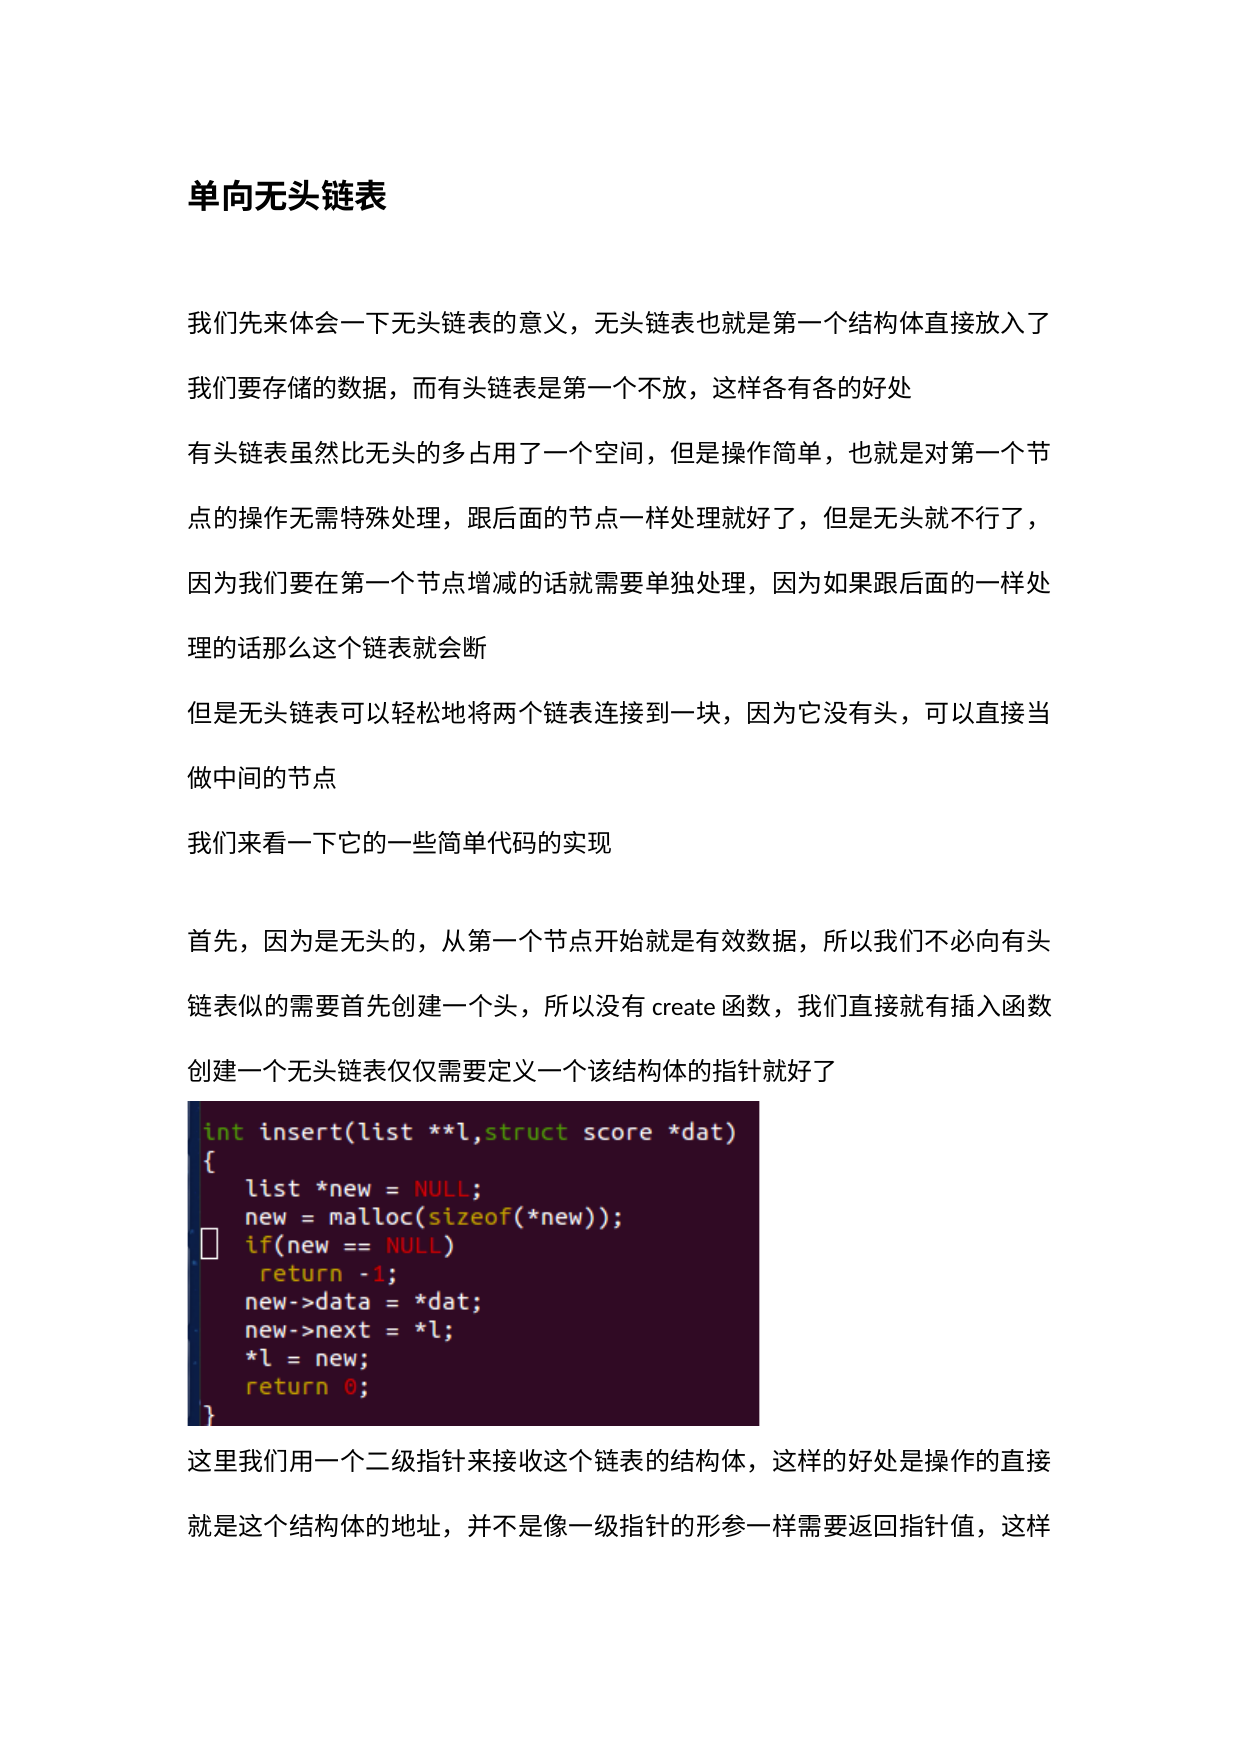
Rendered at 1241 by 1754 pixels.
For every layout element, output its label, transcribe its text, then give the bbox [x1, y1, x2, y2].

text 这里我们用一个二级指针来接收这个链表的结构体，这样的好处是操作的直接就是这个结构体的地址，并不是像一级指针的形参一样需要返回指针值，这样我们的返回值可以用作判断是否执行成功了 [187, 1427, 1053, 1557]
text 我们先来体会一下无头链表的意义，无头链表也就是第一个结构体直接放入了我们要存储的数据，而有头链表是第一个不放，这样各有各的好处 [187, 289, 1053, 419]
picture [187, 1101, 760, 1426]
subtitle 单向无头链表 [187, 162, 1053, 227]
text 我们来看一下它的一些简单代码的实现 [187, 809, 1053, 874]
text 但是无头链表可以轻松地将两个链表连接到一块，因为它没有头，可以直接当做中间的节点 [187, 679, 1053, 809]
text 首先，因为是无头的，从第一个节点开始就是有效数据，所以我们不必向有头链表似的需要首先创建一个头，所以没有create函数，我们直接就有插入函数，创建一个无头链表仅仅需要定义一个该结构体的指针就好了 [187, 907, 1053, 1102]
text 有头链表虽然比无头的多占用了一个空间，但是操作简单，也就是对第一个节点的操作无需特殊处理，跟后面的节点一样处理就好了，但是无头就不行了，因为我们要在第一个节点增减的话就需要单独处理，因为如果跟后面的一样处理的话那么这个链表就会断 [187, 419, 1053, 679]
